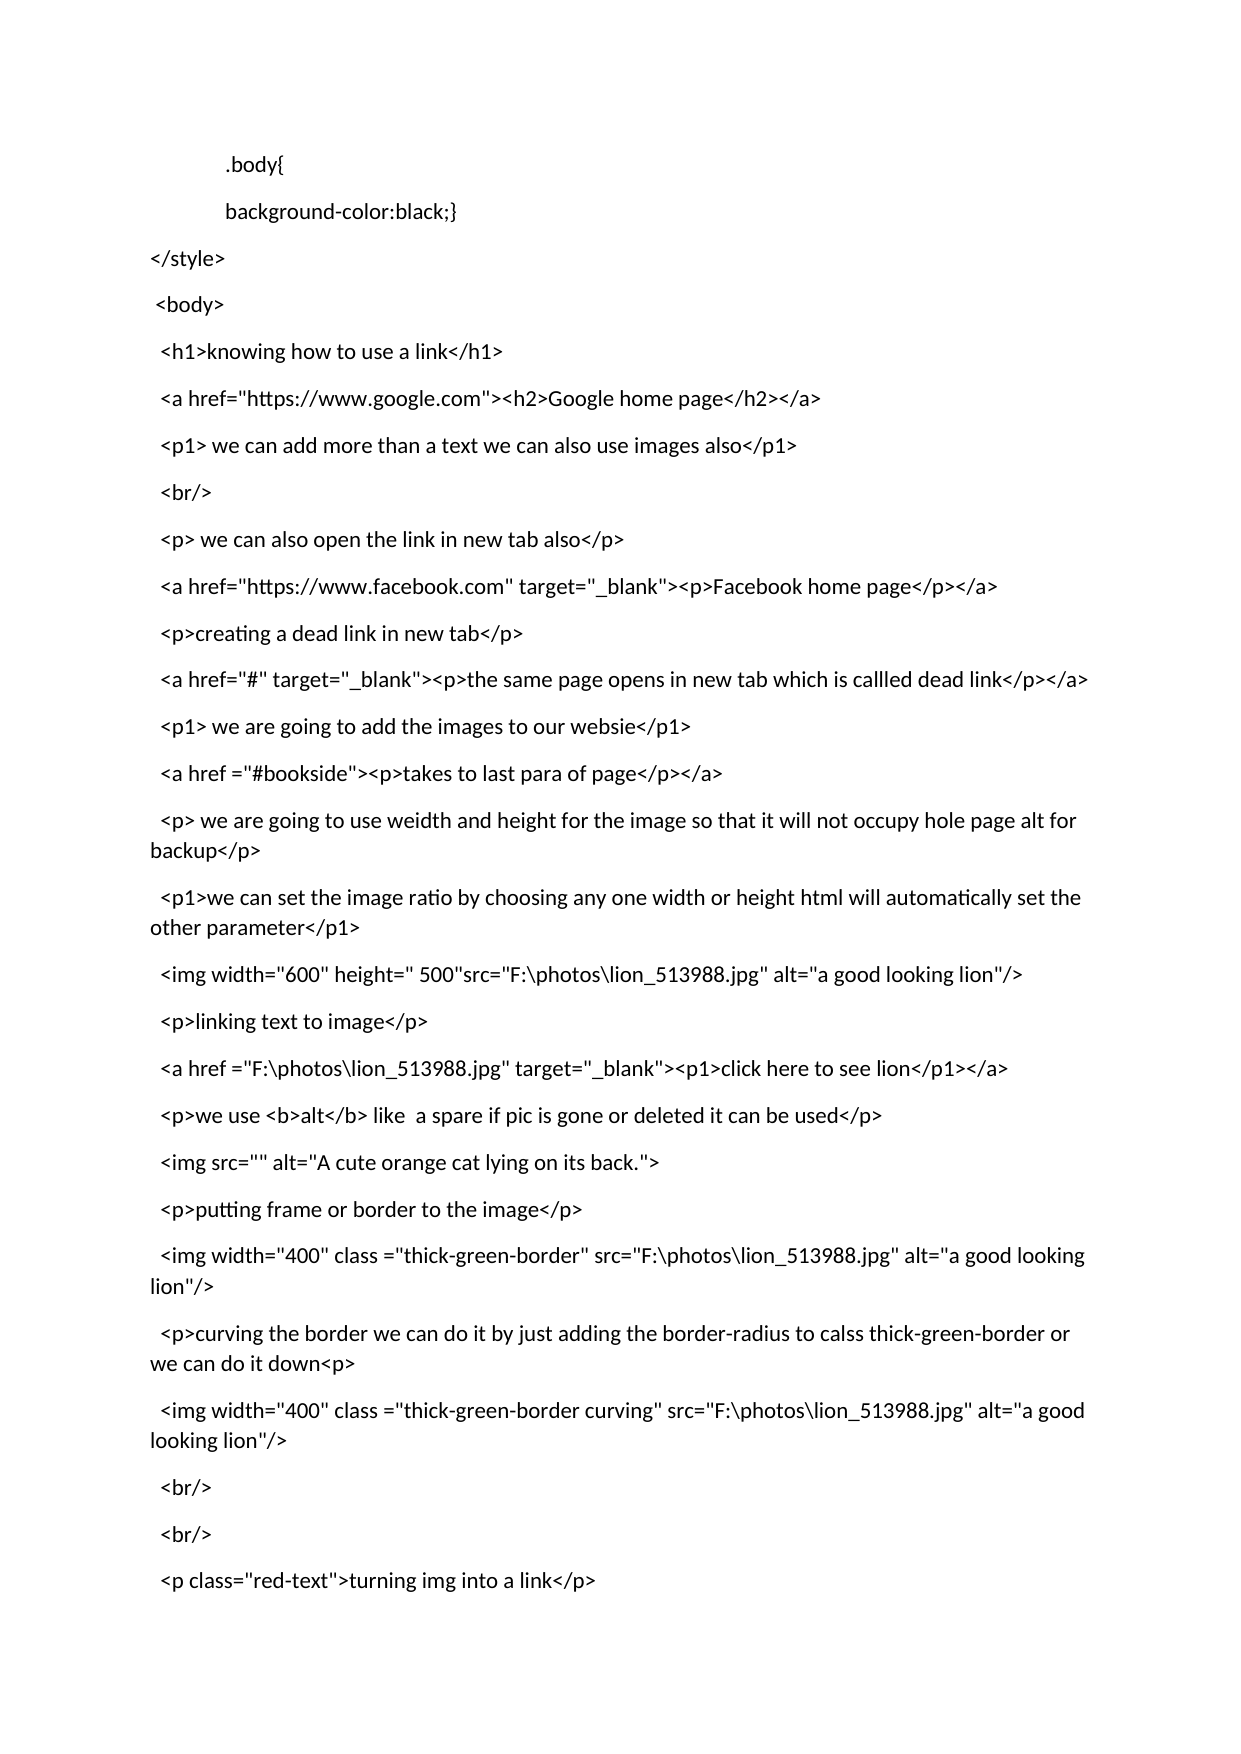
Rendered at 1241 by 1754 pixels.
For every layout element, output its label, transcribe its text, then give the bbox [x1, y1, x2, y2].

text <a href ="#bookside"><p>takes to last para of page</p></a> [150, 759, 1090, 787]
text <p1>we can set the image ratio by choosing any one width or height html will automatically set the other parameter</p1> [150, 883, 1090, 942]
text .body{ [150, 150, 1090, 178]
text <p> we are going to use weidth and height for the image so that it will not occupy hole page alt for backup</p> [150, 806, 1090, 864]
text <img src="" alt="A cute orange cat lying on its back."> [150, 1148, 1090, 1176]
text <a href="https://www.facebook.com" target="_blank"><p>Facebook home page</p></a> [150, 572, 1090, 600]
text <br/> [150, 1473, 1090, 1501]
text <img width="400" class ="thick-green-border curving" src="F:\photos\lion_513988.jpg" alt="a good looking lion"/> [150, 1396, 1090, 1454]
text <img width="400" class ="thick-green-border" src="F:\photos\lion_513988.jpg" alt="a good looking lion"/> [150, 1242, 1090, 1300]
text <p>creating a dead link in new tab</p> [150, 619, 1090, 647]
text <a href ="F:\photos\lion_513988.jpg" target="_blank"><p1>click here to see lion</p1></a> [150, 1054, 1090, 1082]
text <br/> [150, 478, 1090, 506]
text </style> [150, 244, 1090, 272]
text <a href="#" target="_blank"><p>the same page opens in new tab which is callled dead link</p></a> [150, 666, 1090, 694]
text <body> [150, 291, 1090, 319]
text <br/> [150, 1520, 1090, 1548]
text <p1> we can add more than a text we can also use images also</p1> [150, 431, 1090, 459]
text <p> we can also open the link in new tab also</p> [150, 525, 1090, 553]
text <h1>knowing how to use a link</h1> [150, 337, 1090, 366]
text <a href="https://www.google.com"><h2>Google home page</h2></a> [150, 384, 1090, 412]
text <p>linking text to image</p> [150, 1007, 1090, 1035]
text <p class="red-text">turning img into a link</p> [150, 1567, 1090, 1595]
text background-color:black;} [150, 197, 1090, 225]
text <p1> we are going to add the images to our websie</p1> [150, 712, 1090, 741]
text <p>we use <b>alt</b> like a spare if pic is gone or deleted it can be used</p> [150, 1101, 1090, 1129]
text <p>curving the border we can do it by just adding the border-radius to calss thick-green-border or we can do it down<p> [150, 1319, 1090, 1377]
text <p>putting frame or border to the image</p> [150, 1195, 1090, 1223]
text <img width="600" height=" 500"src="F:\photos\lion_513988.jpg" alt="a good looking lion"/> [150, 960, 1090, 988]
